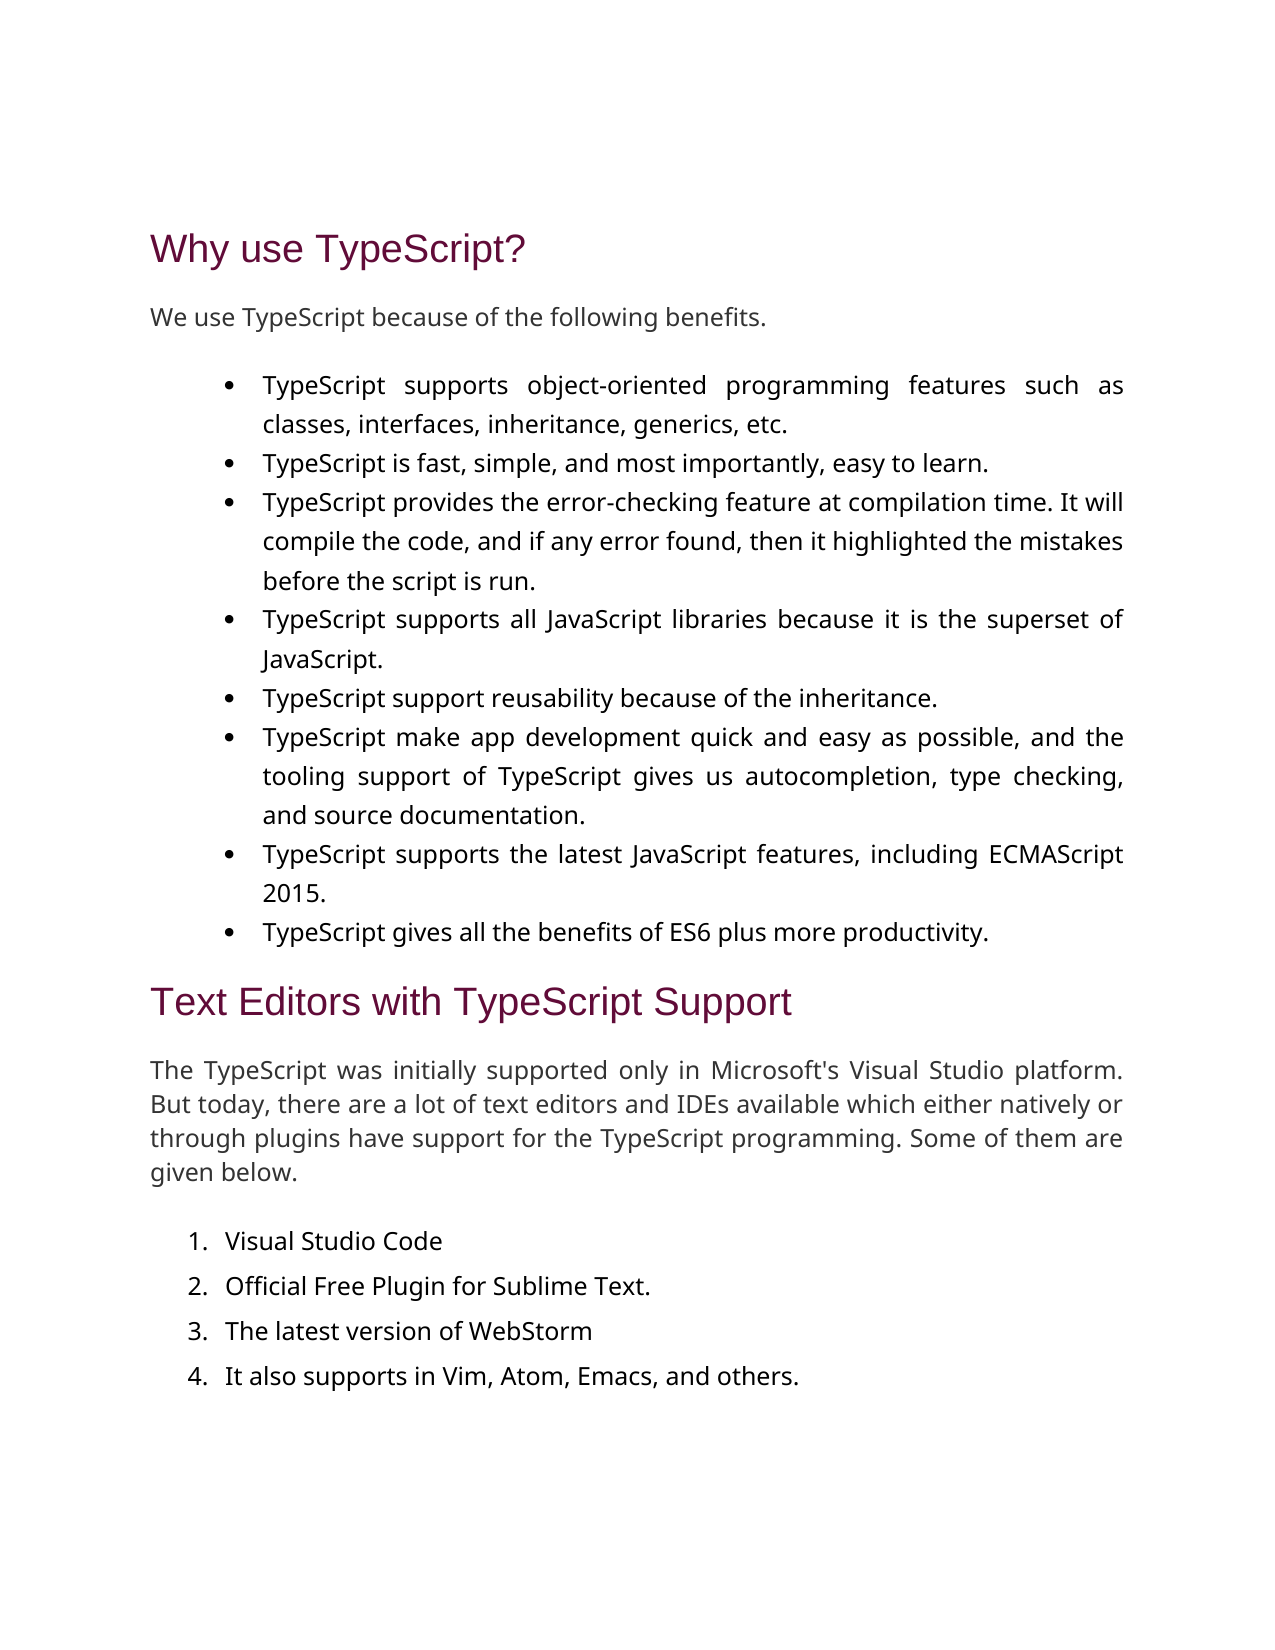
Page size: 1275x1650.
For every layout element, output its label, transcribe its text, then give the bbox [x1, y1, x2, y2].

list TypeScript supports all JavaScript libraries because it is the superset of JavaScript. [225, 597, 1125, 675]
list TypeScript make app development quick and easy as possible, and the tooling support of TypeScript gives us autocompletion, type checking, and source documentation. [225, 714, 1125, 832]
list It also supports in Vim, Atom, Emacs, and others. [187, 1354, 1125, 1393]
list TypeScript support reusability because of the inheritance. [225, 675, 1125, 714]
list The latest version of WebStorm [187, 1309, 1125, 1348]
text Text Editors with TypeScript Support [150, 978, 1125, 1023]
text We use TypeScript because of the following benefits. [150, 299, 1125, 334]
list TypeScript supports the latest JavaScript features, including ECMAScript 2015. [225, 832, 1125, 910]
list Visual Studio Code [187, 1218, 1125, 1257]
list TypeScript is fast, simple, and most importantly, easy to learn. [225, 441, 1125, 480]
text The TypeScript was initially supported only in Microsoft's Visual Studio platform. But today, there are a lot of text editors and IDEs available which either natively or through plugins have support for the TypeScript programming. Some of them are given below. [150, 1053, 1125, 1189]
text Why use TypeScript? [150, 225, 1125, 270]
list TypeScript provides the error-checking feature at compilation time. It will compile the code, and if any error found, then it highlighted the mistakes before the script is run. [225, 480, 1125, 597]
list TypeScript supports object-oriented programming features such as classes, interfaces, inheritance, generics, etc. [225, 363, 1125, 441]
list TypeScript gives all the benefits of ES6 plus more productivity. [225, 910, 1125, 949]
list Official Free Plugin for Sublime Text. [187, 1263, 1125, 1302]
